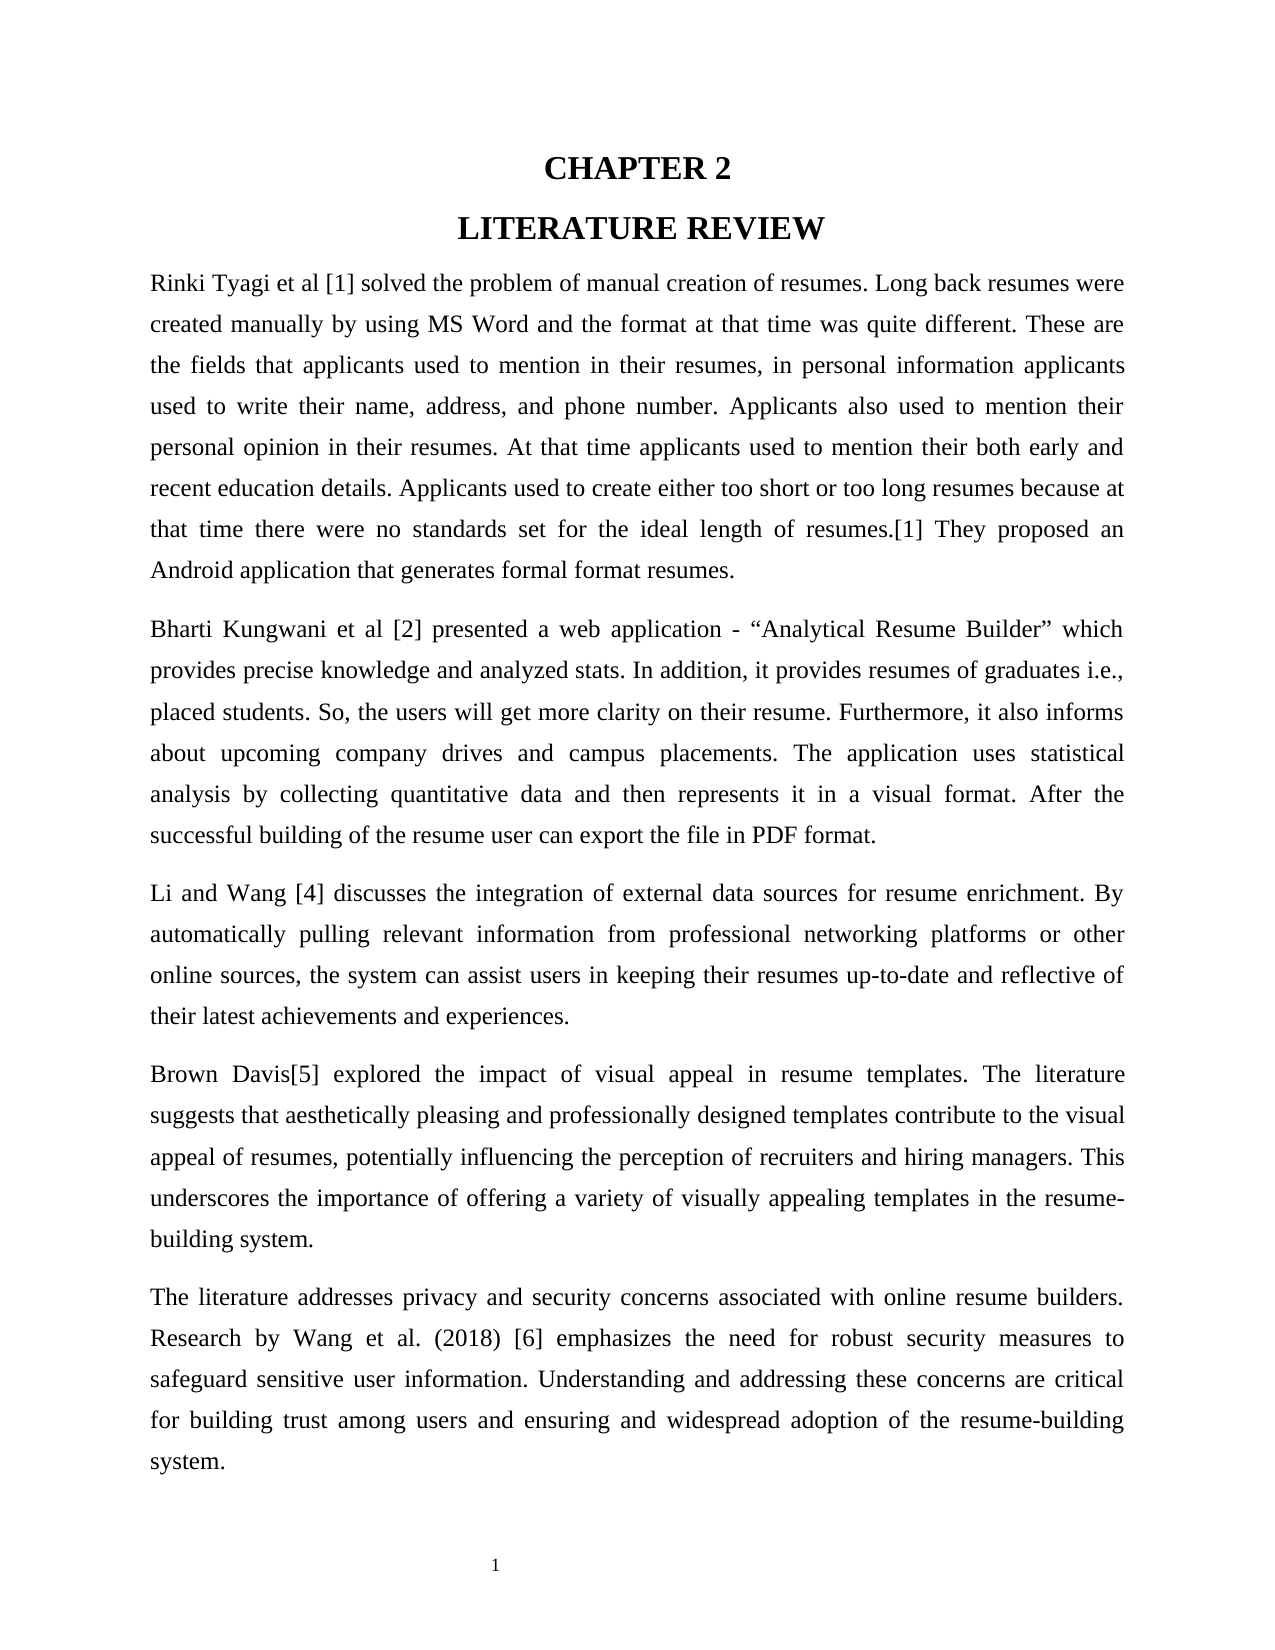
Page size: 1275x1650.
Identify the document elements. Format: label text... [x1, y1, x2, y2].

text The literature addresses privacy and security concerns associated with online resume builders. Research by Wang et al. (2018) [6] emphasizes the need for robust security measures to safeguard sensitive user information. Understanding and addressing these concerns are critical for building trust among users and ensuring and widespread adoption of the resume-building system. [150, 1282, 1125, 1475]
text Li and Wang [4] discusses the integration of external data sources for resume enrichment. By automatically pulling relevant information from professional networking platforms or other online sources, the system can assist users in keeping their resumes up-to-date and reflective of their latest achievements and experiences. [150, 878, 1125, 1030]
text Brown Davis[5] explored the impact of visual appeal in resume templates. The literature suggests that aesthetically pleasing and professionally designed templates contribute to the visual appeal of resumes, potentially influencing the perception of recruiters and hiring managers. This underscores the importance of offering a variety of visually appealing templates in the resume-building system. [150, 1059, 1125, 1252]
text Rinki Tyagi et al [1] solved the problem of manual creation of resumes. Long back resumes were created manually by using MS Word and the format at that time was quite different. These are the fields that applicants used to mention in their resumes, in personal information applicants used to write their name, address, and phone number. Applicants also used to mention their personal opinion in their resumes. At that time applicants used to mention their both early and recent education details. Applicants used to create either too short or too long resumes because at that time there were no standards set for the ideal length of resumes.[1] They proposed an Android application that generates formal format resumes. [150, 268, 1125, 584]
subtitle CHAPTER 2 LITERATURE REVIEW [457, 149, 950, 246]
text Bharti Kungwani et al [2] presented a web application - “Analytical Resume Builder” which provides precise knowledge and analyzed stats. In addition, it provides resumes of graduates i.e., placed students. So, the users will get more clarity on their resume. Furthermore, it also informs about upcoming company drives and campus placements. The application uses statistical analysis by collecting quantitative data and then represents it in a visual format. After the successful building of the resume user can export the file in PDF format. [150, 614, 1125, 848]
